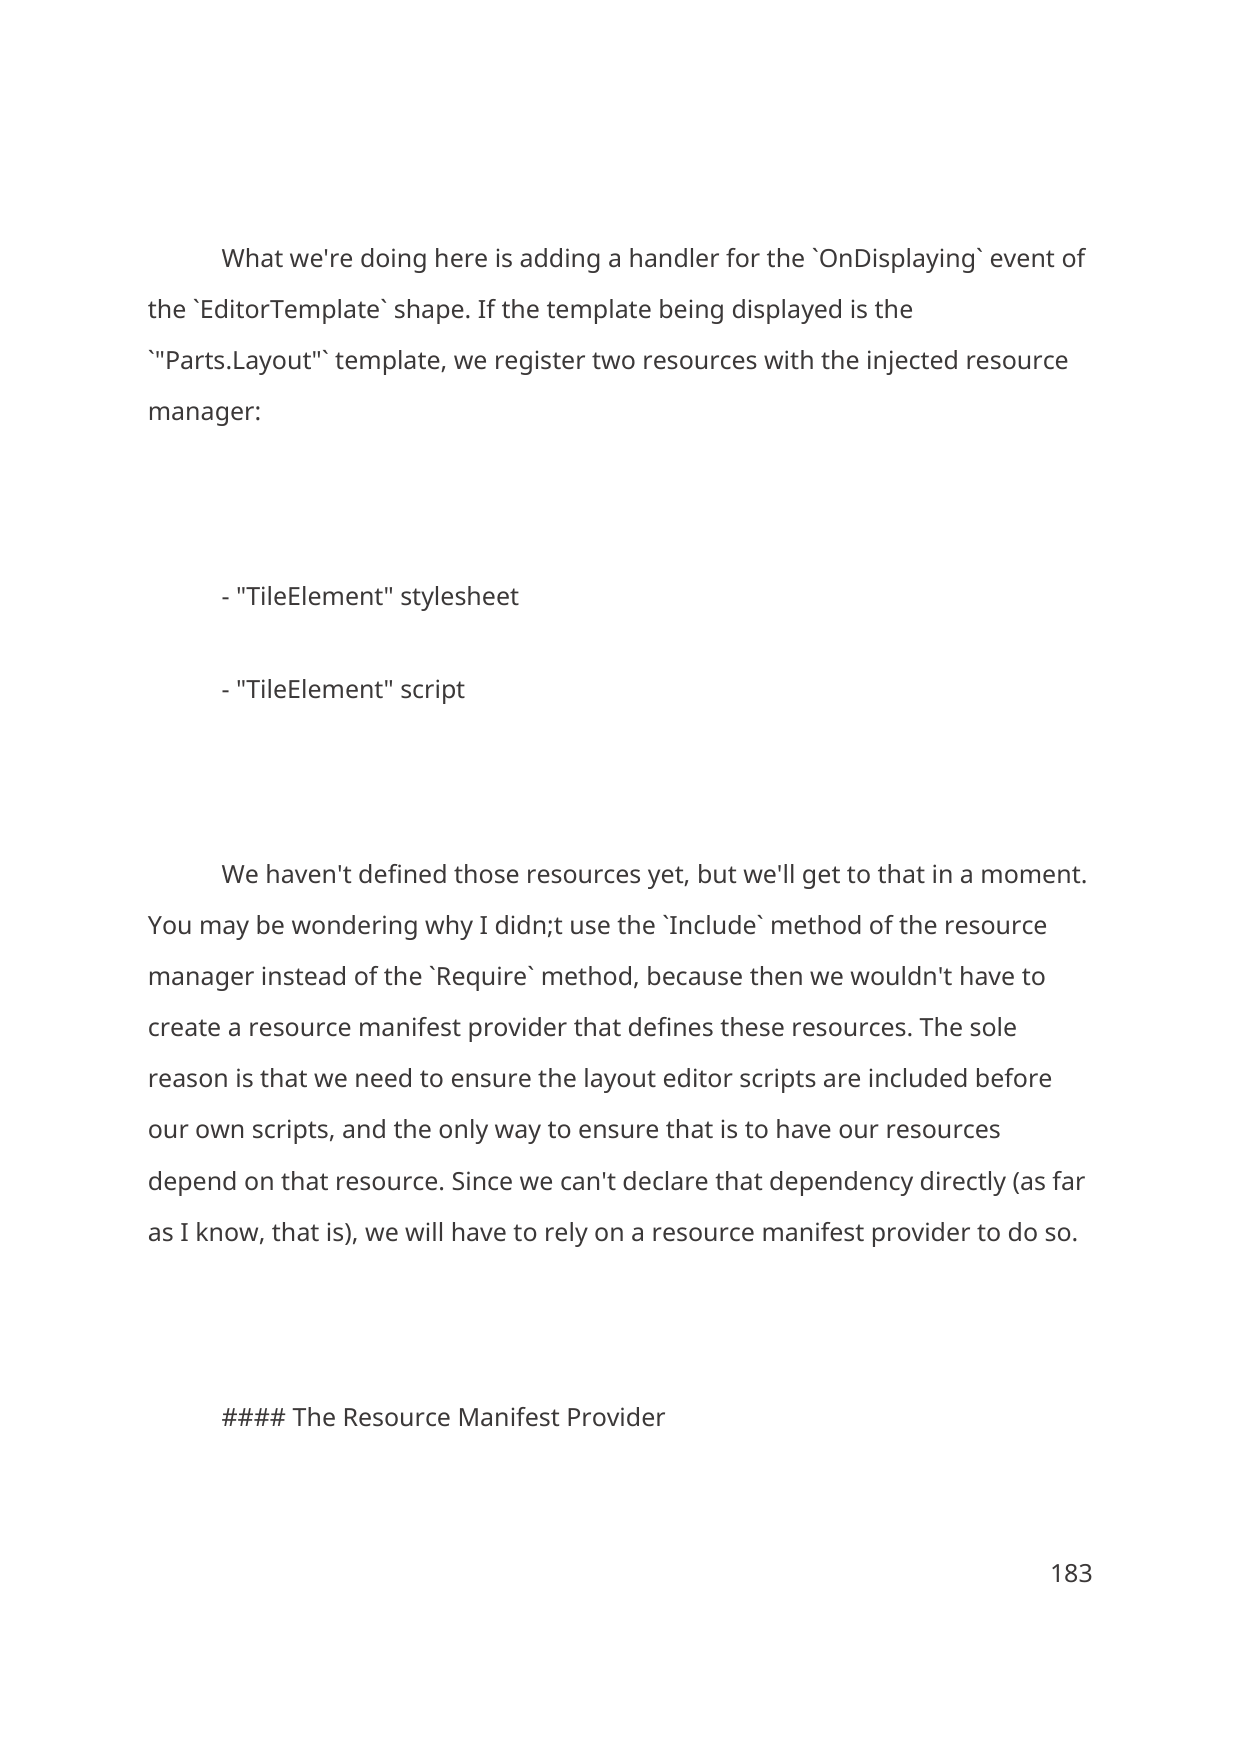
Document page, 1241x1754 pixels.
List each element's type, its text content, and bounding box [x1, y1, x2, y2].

text - "TileElement" script [148, 672, 1093, 706]
text We haven't defined those resources yet, but we'll get to that in a moment. You may be wondering why I didn;t use the `Include` method of the resource manager instead of the `Require` method, because then we wouldn't have to create a resource manifest provider that defines these resources. The sole reason is that we need to ensure the layout editor scripts are included before our own scripts, and the only way to ensure that is to have our resources depend on that resource. Since we can't declare that dependency directly (as far as I know, that is), we will have to rely on a resource manifest provider to do so. [148, 857, 1093, 1248]
text What we're doing here is adding a handler for the `OnDisplaying` event of the `EditorTemplate` shape. If the template being displayed is the `"Parts.Layout"` template, we register two resources with the injected resource manager: [148, 240, 1093, 427]
text #### The Resource Manifest Provider [148, 1400, 1093, 1434]
text - "TileElement" stylesheet [148, 579, 1093, 613]
